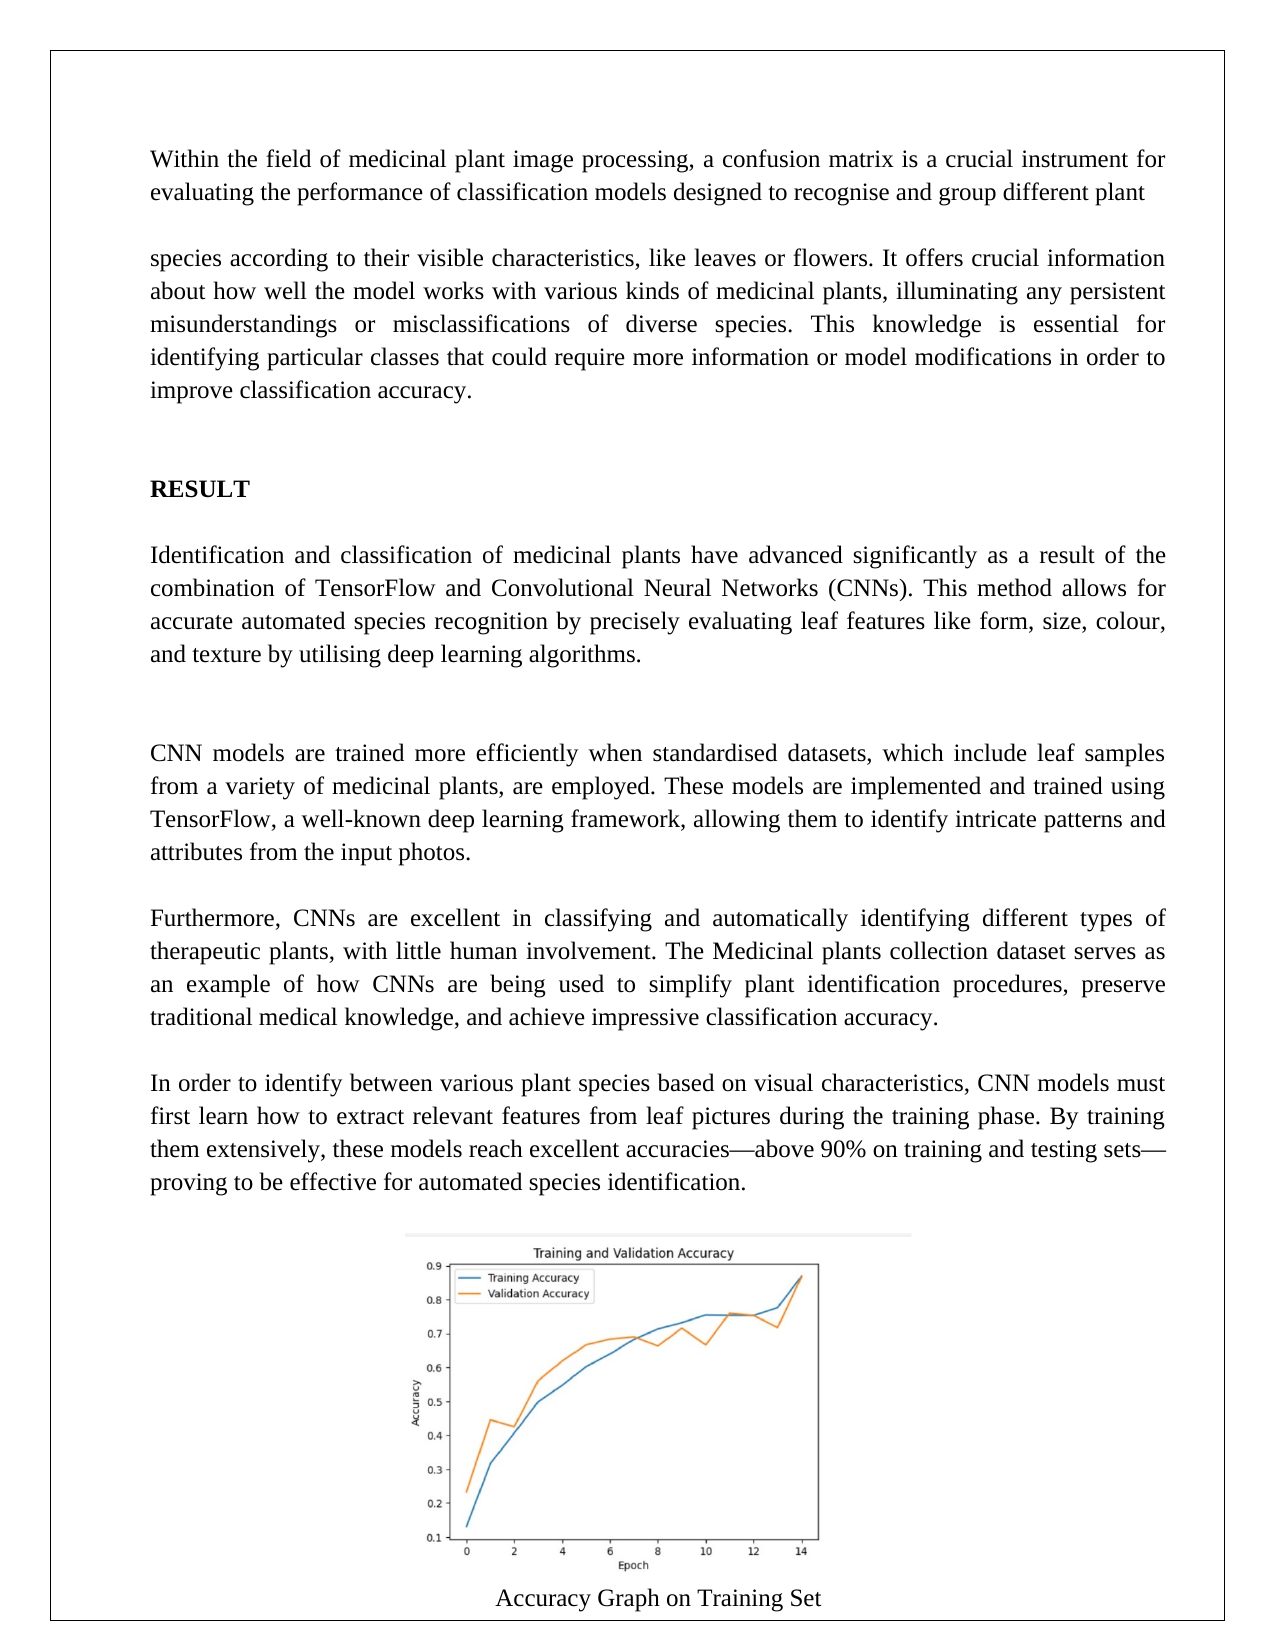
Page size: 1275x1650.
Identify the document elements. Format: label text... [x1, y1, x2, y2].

text Accuracy Graph on Training Set [150, 1583, 1167, 1611]
text Furthermore, CNNs are excellent in classifying and automatically identifying different types of therapeutic plants, with little human involvement. The Medicinal plants collection dataset serves as an example of how CNNs are being used to simplify plant identification procedures, preserve traditional medical knowledge, and achieve impressive classification accuracy. [150, 903, 1167, 1031]
text RESULT [150, 474, 1167, 503]
text Identification and classification of medicinal plants have advanced significantly as a result of the combination of TensorFlow and Convolutional Neural Networks (CNNs). This method allows for accurate automated species recognition by precisely evaluating leaf features like form, size, colour, and texture by utilising deep learning algorithms. [150, 540, 1167, 668]
text CNN models are trained more efficiently when standardised datasets, which include leaf samples from a variety of medicinal plants, are employed. These models are implemented and trained using TensorFlow, a well-known deep learning framework, allowing them to identify intricate patterns and attributes from the input photos. [150, 738, 1167, 866]
text In order to identify between various plant species based on visual characteristics, CNN models must first learn how to extract relevant features from leaf pictures during the training phase. By training them extensively, these models reach excellent accuracies—above 90% on training and testing sets—proving to be effective for automated species identification. [150, 1068, 1167, 1196]
text Within the field of medicinal plant image processing, a confusion matrix is a crucial instrument for evaluating the performance of classification models designed to recognise and group different plant [150, 144, 1167, 206]
text species according to their visible characteristics, like leaves or flowers. It offers crucial information about how well the model works with various kinds of medicinal plants, illuminating any persistent misunderstandings or misclassifications of diverse species. This knowledge is essential for identifying particular classes that could require more information or model modifications in order to improve classification accuracy. [150, 243, 1167, 404]
picture [405, 1233, 912, 1579]
